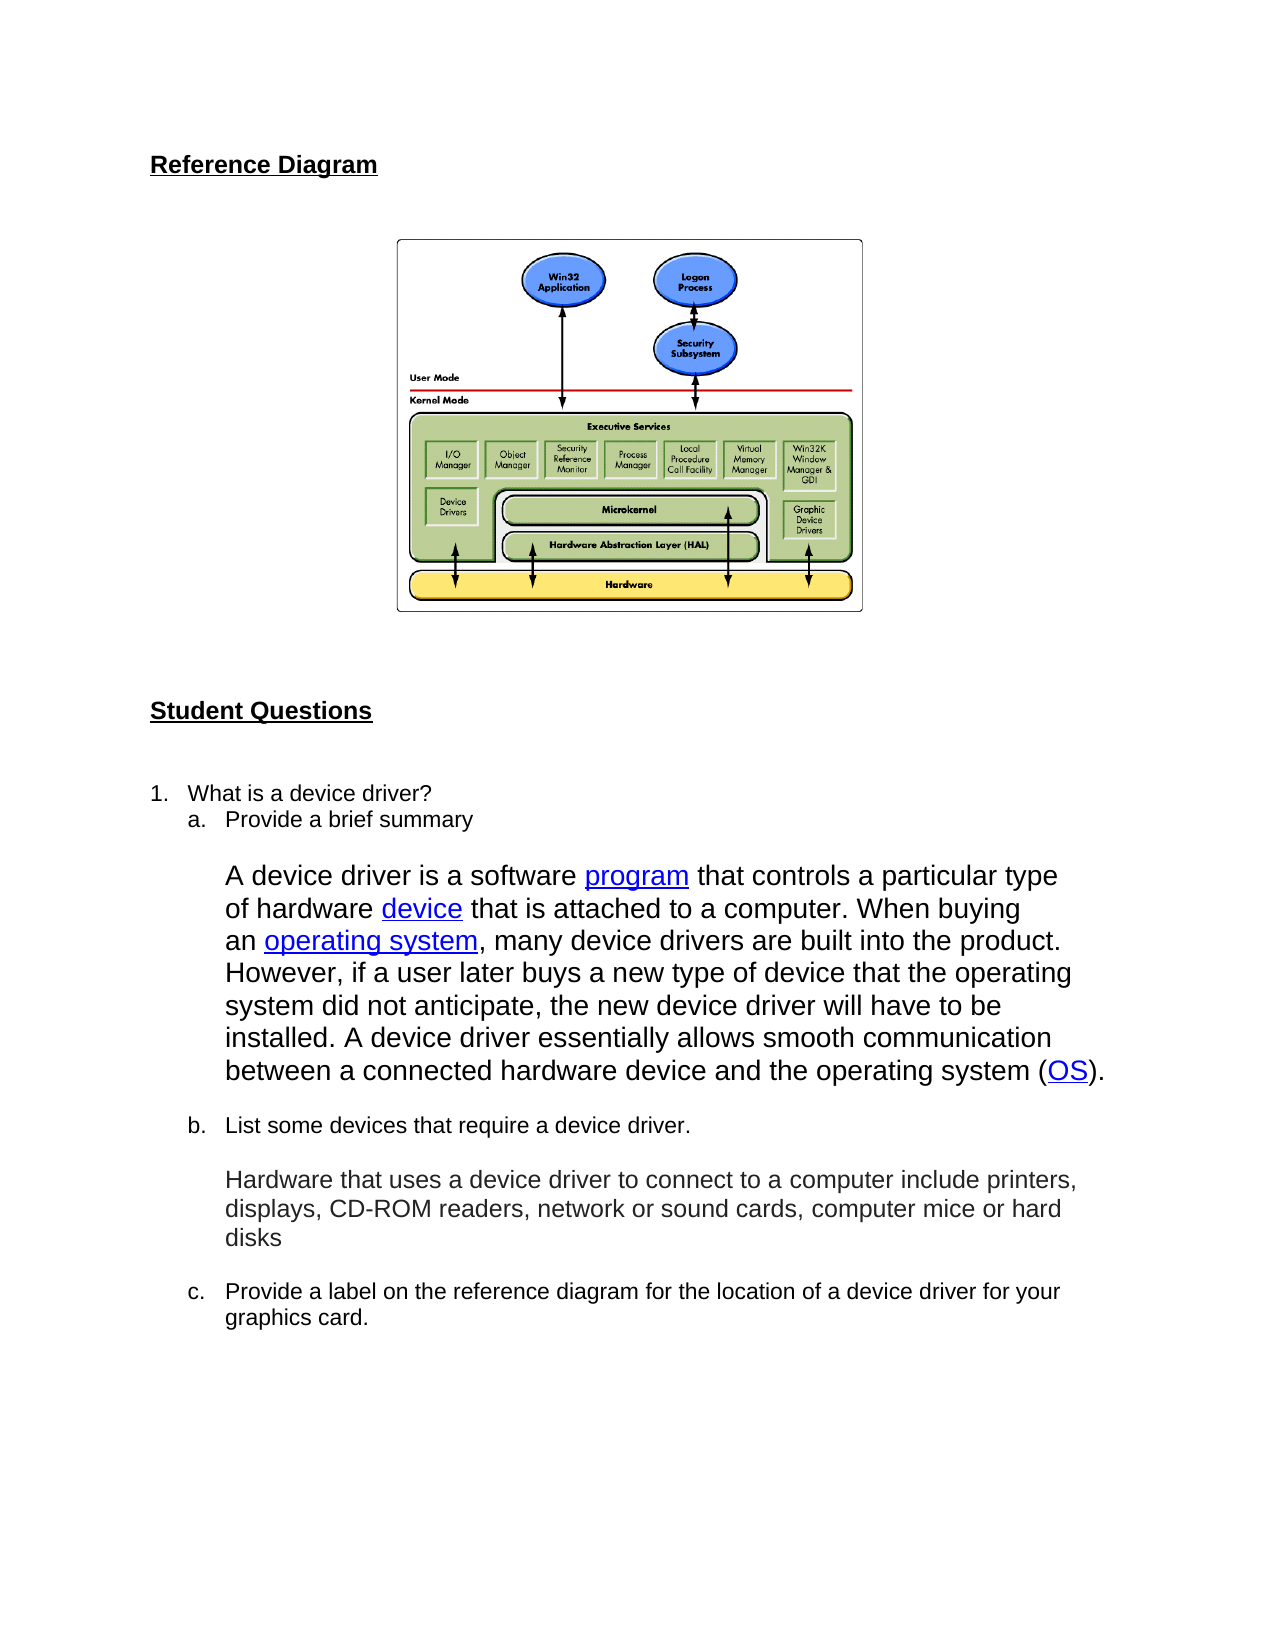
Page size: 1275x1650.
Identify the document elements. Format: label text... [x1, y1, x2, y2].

list Provide a label on the reference diagram for the location of a device driver for your graphics card. [187, 1278, 1125, 1330]
list Provide a brief summary [187, 806, 1125, 833]
text A device driver is a software program that controls a particular type of hardware device that is attached to a computer. When buying an operating system, many device drivers are built into the product. However, if a user later buys a new type of device that the operating system did not anticipate, the new device driver will have to be installed. A device driver essentially allows smooth communication between a connected hardware device and the operating system (OS). [225, 859, 1125, 1086]
text Hardware that uses a device driver to connect to a computer include printers, displays, CD-ROM readers, network or sound cards, computer mice or hard disks [225, 1165, 1125, 1251]
list What is a device driver? [150, 780, 1125, 806]
text Student Questions [150, 696, 1125, 725]
picture [396, 237, 863, 612]
list List some devices that require a device driver. [187, 1112, 1125, 1139]
text Reference Diagram [150, 150, 1125, 179]
